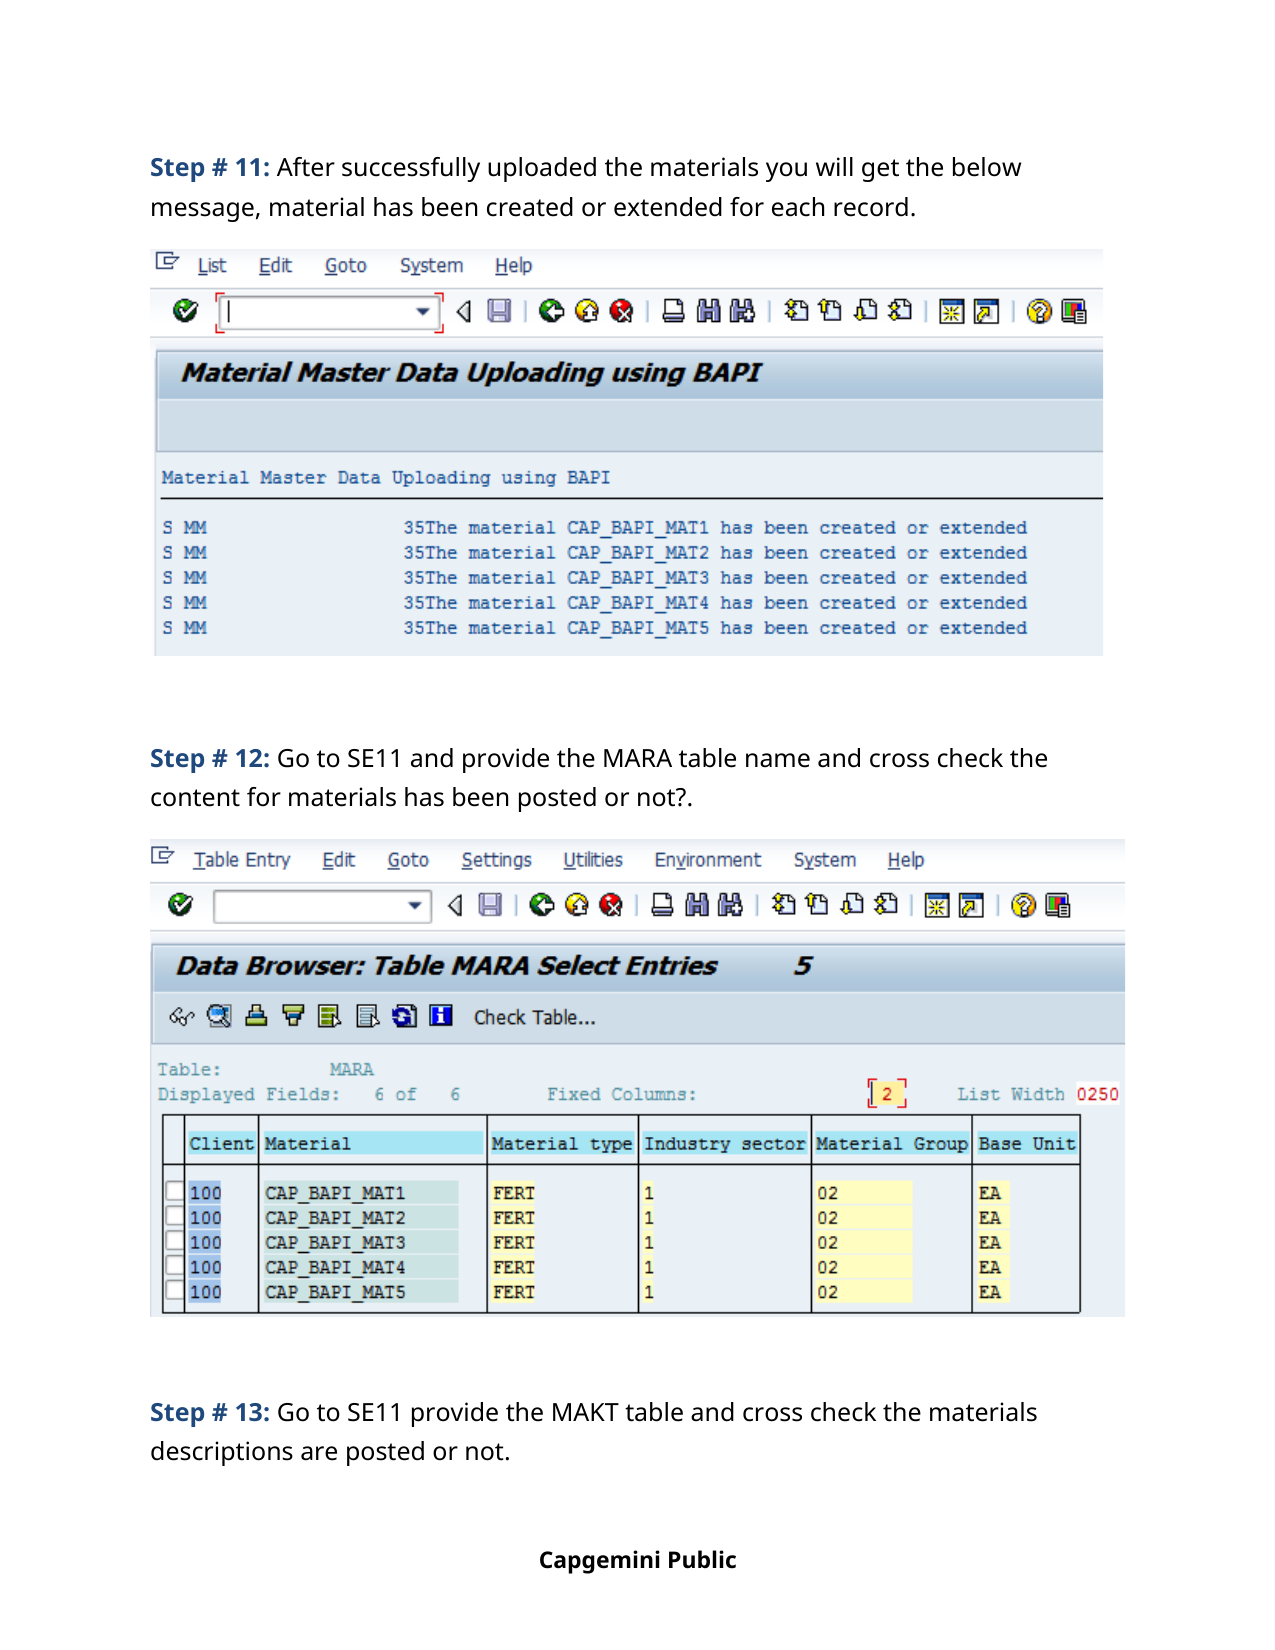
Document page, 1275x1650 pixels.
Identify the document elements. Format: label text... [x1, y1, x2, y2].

text Step # 12: Go to SE11 and provide the MARA table name and cross check the content for materials has been posted or not?. [150, 740, 1125, 814]
text Step # 11: After successfully uploaded the materials you will get the below message, material has been created or extended for each record. [150, 150, 1125, 223]
text Step # 13: Go to SE11 provide the MAKT table and cross check the materials descriptions are posted or not. [150, 1394, 1125, 1467]
picture [150, 249, 1104, 656]
picture [150, 839, 1125, 1317]
